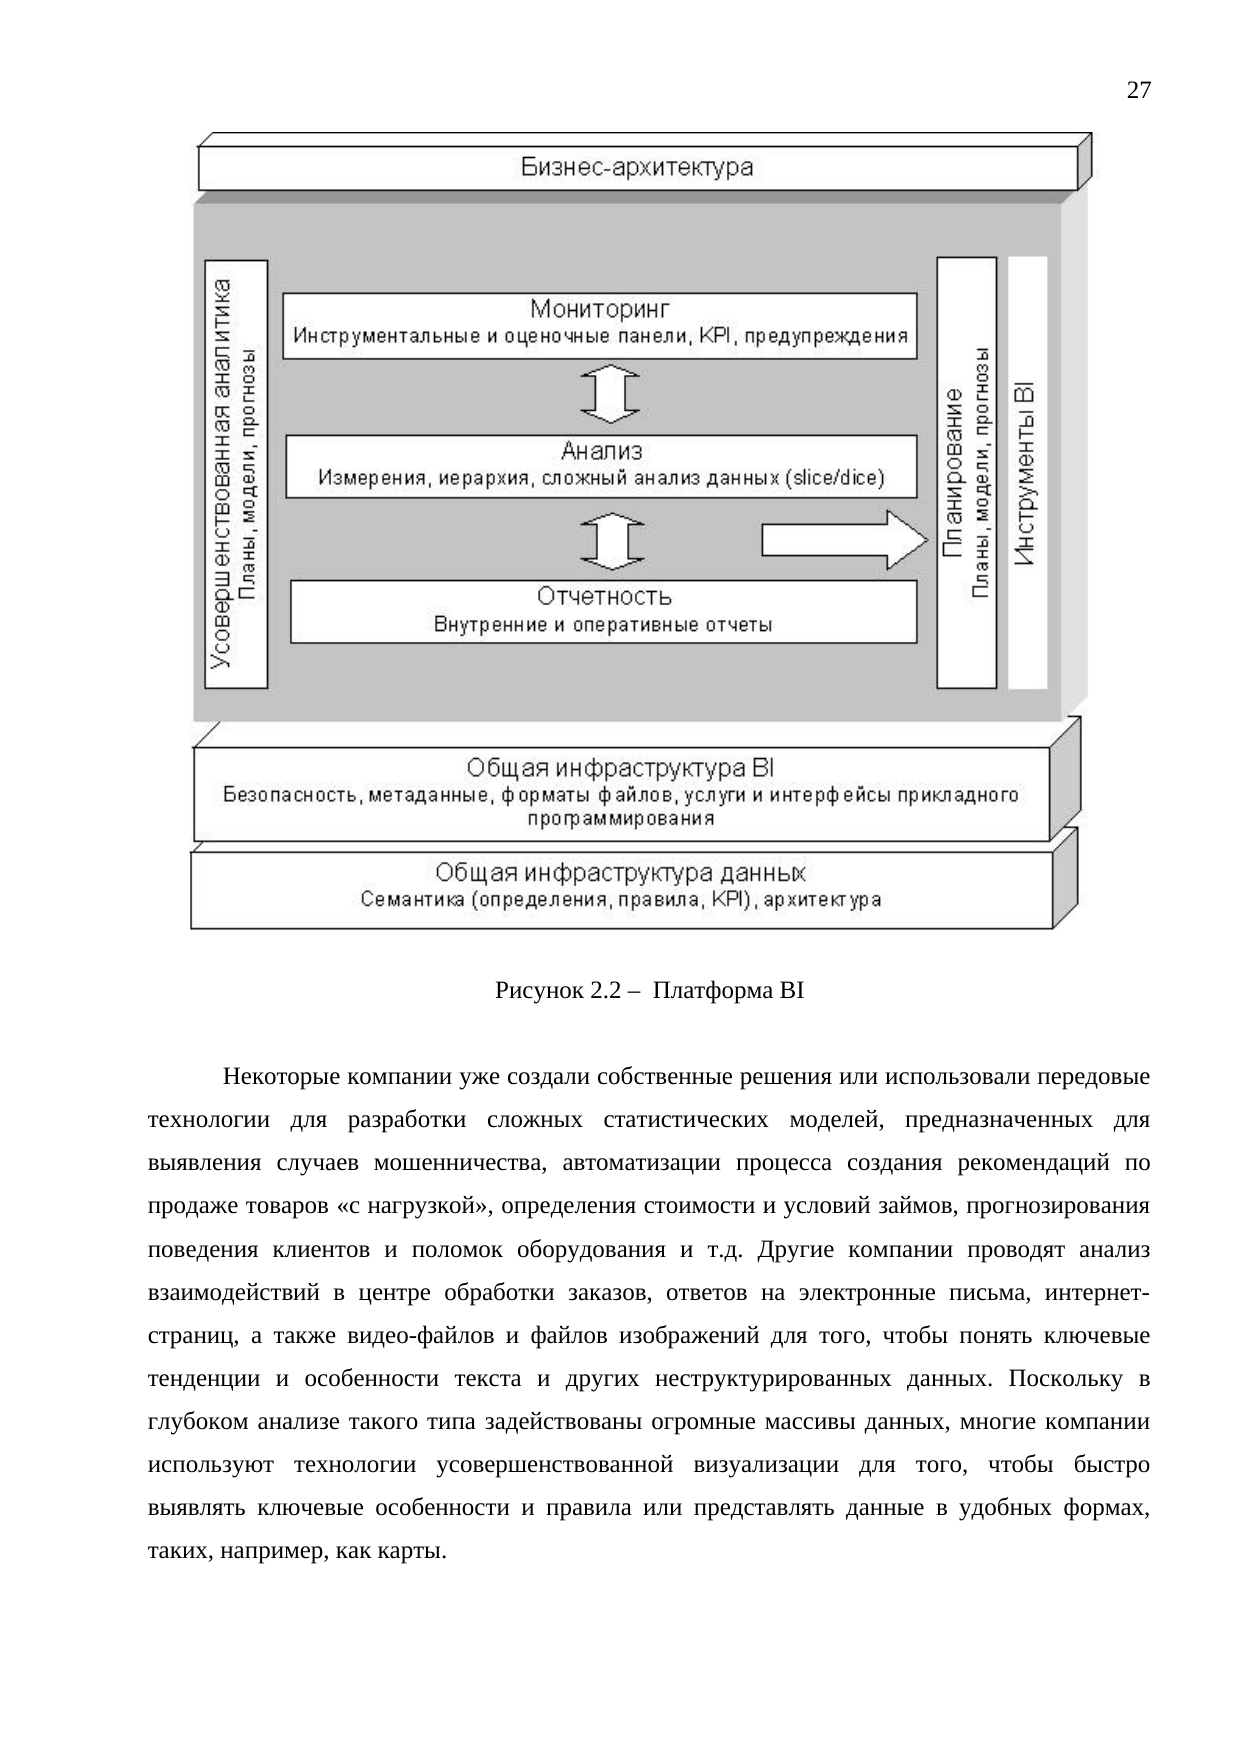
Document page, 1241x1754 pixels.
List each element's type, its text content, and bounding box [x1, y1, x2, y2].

text Некоторые компании уже создали собственные решения или использовали передовые технологии для разработки сложных статистических моделей, предназначенных для выявления случаев мошенничества, автоматизации процесса создания рекомендаций по продаже товаров «с нагрузкой», определения стоимости и условий займов, прогнозирования поведения клиентов и поломок оборудования и т.д. Другие компании проводят анализ взаимодействий в центре обработки заказов, ответов на электронные письма, интернет-страниц, а также видео-файлов и файлов изображений для того, чтобы понять ключевые тенденции и особенности текста и других неструктурированных данных. Поскольку в глубоком анализе такого типа задействованы огромные массивы данных, многие компании используют технологии усовершенствованной визуализации для того, чтобы быстро выявлять ключевые особенности и правила или представлять данные в удобных формах, таких, например, как карты. [148, 1061, 1152, 1564]
text Рисунок 2.2 – Платформа BI [148, 975, 1152, 1004]
picture [189, 132, 1110, 961]
